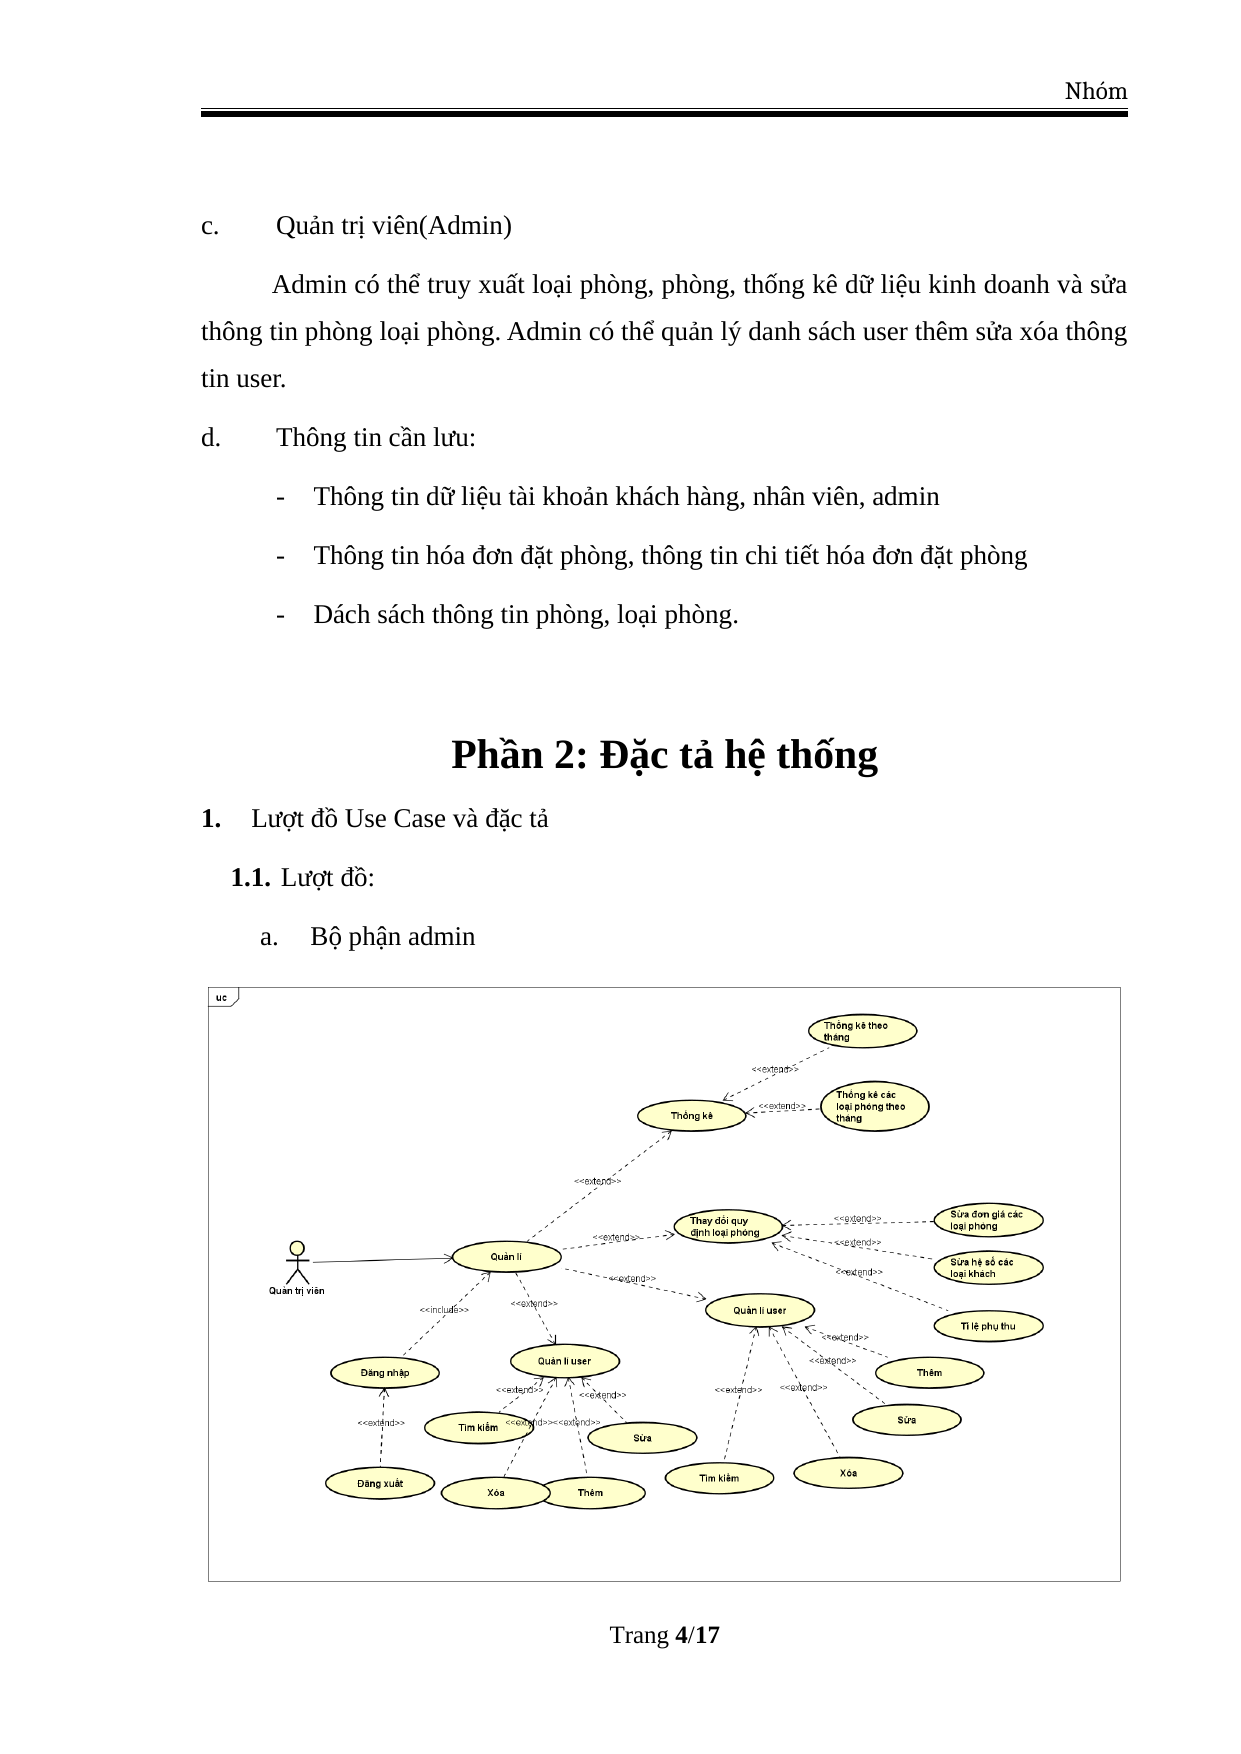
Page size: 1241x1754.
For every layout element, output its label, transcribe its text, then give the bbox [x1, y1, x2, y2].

list Quản trị viên(Admin) [201, 209, 1128, 240]
list Lượt đồ: [230, 861, 1128, 892]
picture [200, 979, 1127, 1588]
text Admin có thể truy xuất loại phòng, phòng, thống kê dữ liệu kinh doanh và sửa thông tin phòng loại phòng. Admin có thể quản lý danh sách user thêm sửa xóa thông tin user. [201, 268, 1128, 393]
list Bộ phận admin [260, 920, 1128, 952]
list Thông tin hóa đơn đặt phòng, thông tin chi tiết hóa đơn đặt phòng [276, 539, 1128, 570]
list Lượt đồ Use Case và đặc tả [201, 802, 1128, 833]
list Thông tin cần lưu: [201, 421, 1128, 452]
list Dách sách thông tin phòng, loại phòng. [276, 598, 1128, 629]
subtitle Phần 2: Đặc tả hệ thống [201, 729, 1128, 777]
list Thông tin dữ liệu tài khoản khách hàng, nhân viên, admin [276, 480, 1128, 511]
